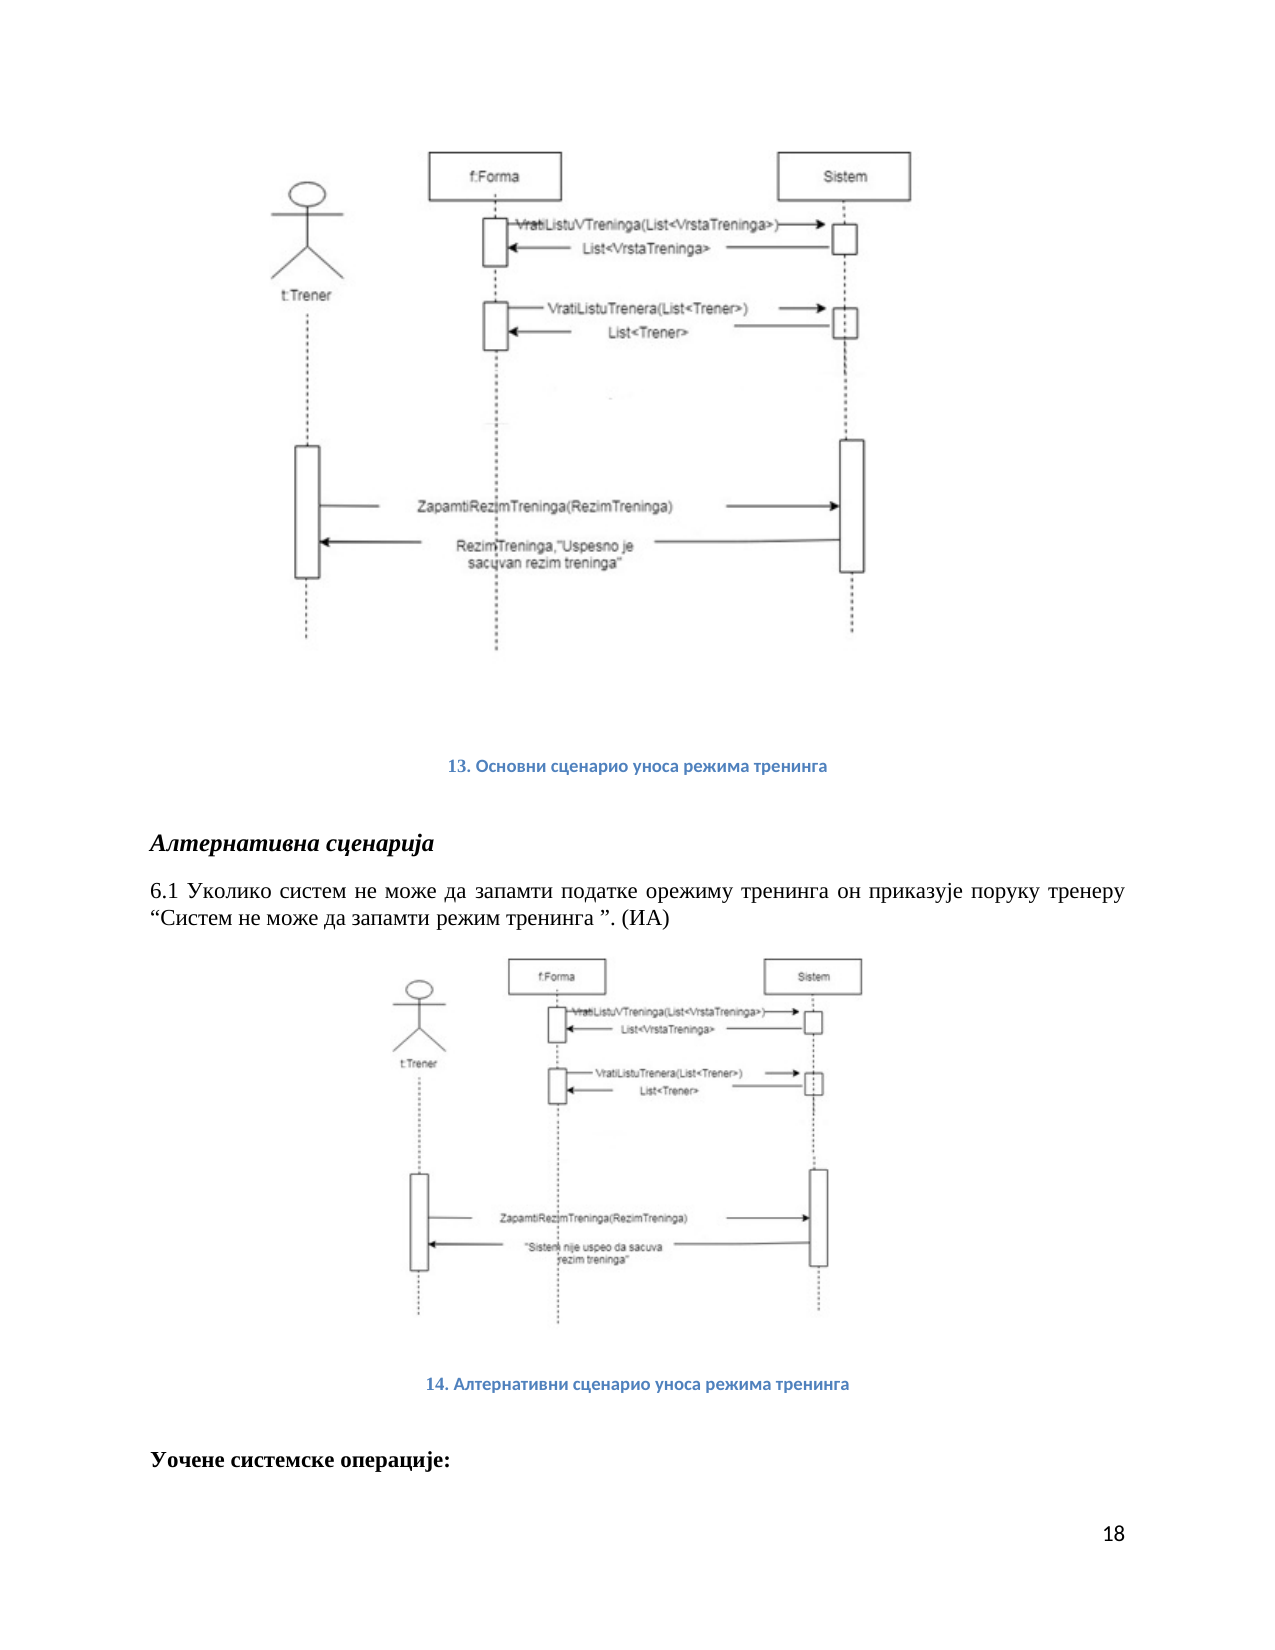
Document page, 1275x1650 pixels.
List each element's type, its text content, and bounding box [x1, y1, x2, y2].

picture [268, 150, 1007, 729]
picture [390, 956, 923, 1373]
text 6.1 Уколико систем не може да запамти податке орежиму тренинга он приказује поруку тренеру “Систем не може да запамти режим тренинга ”. (ИА) [150, 877, 1125, 930]
text Алтернативна сценарија [150, 828, 1125, 856]
text Уочене системске операције: [150, 1446, 1125, 1473]
